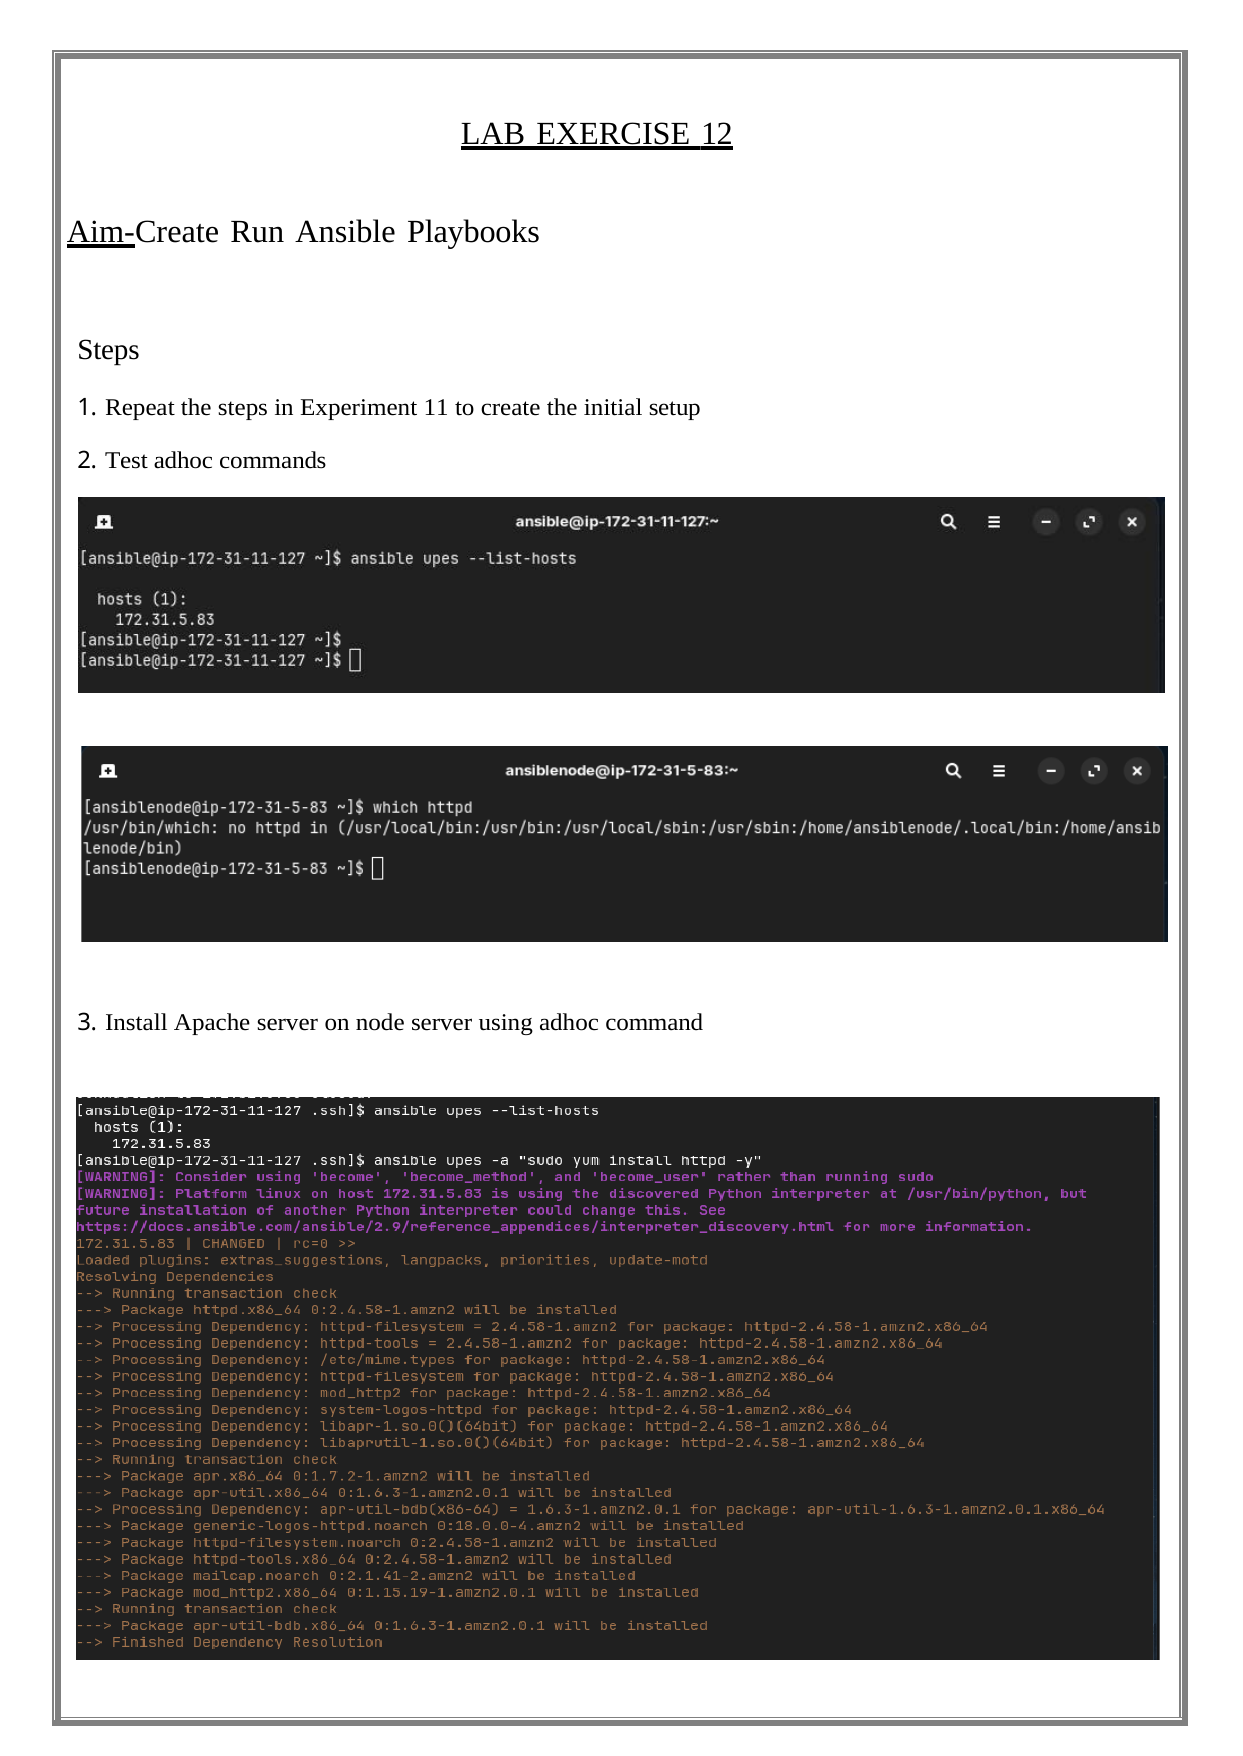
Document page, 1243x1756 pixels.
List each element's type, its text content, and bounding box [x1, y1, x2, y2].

list Test adhoc commands [77, 443, 1179, 476]
picture [76, 1097, 1160, 1660]
picture [78, 497, 1165, 693]
list Repeat the steps in Experiment 11 to create the initial setup [77, 390, 1179, 423]
text Aim-Create Run Ansible Playbooks [67, 212, 1179, 249]
text Steps [77, 332, 1179, 366]
picture [81, 746, 1168, 942]
text LAB EXERCISE 12 [61, 114, 1139, 151]
list Install Apache server on node server using adhoc command [77, 1004, 1179, 1037]
